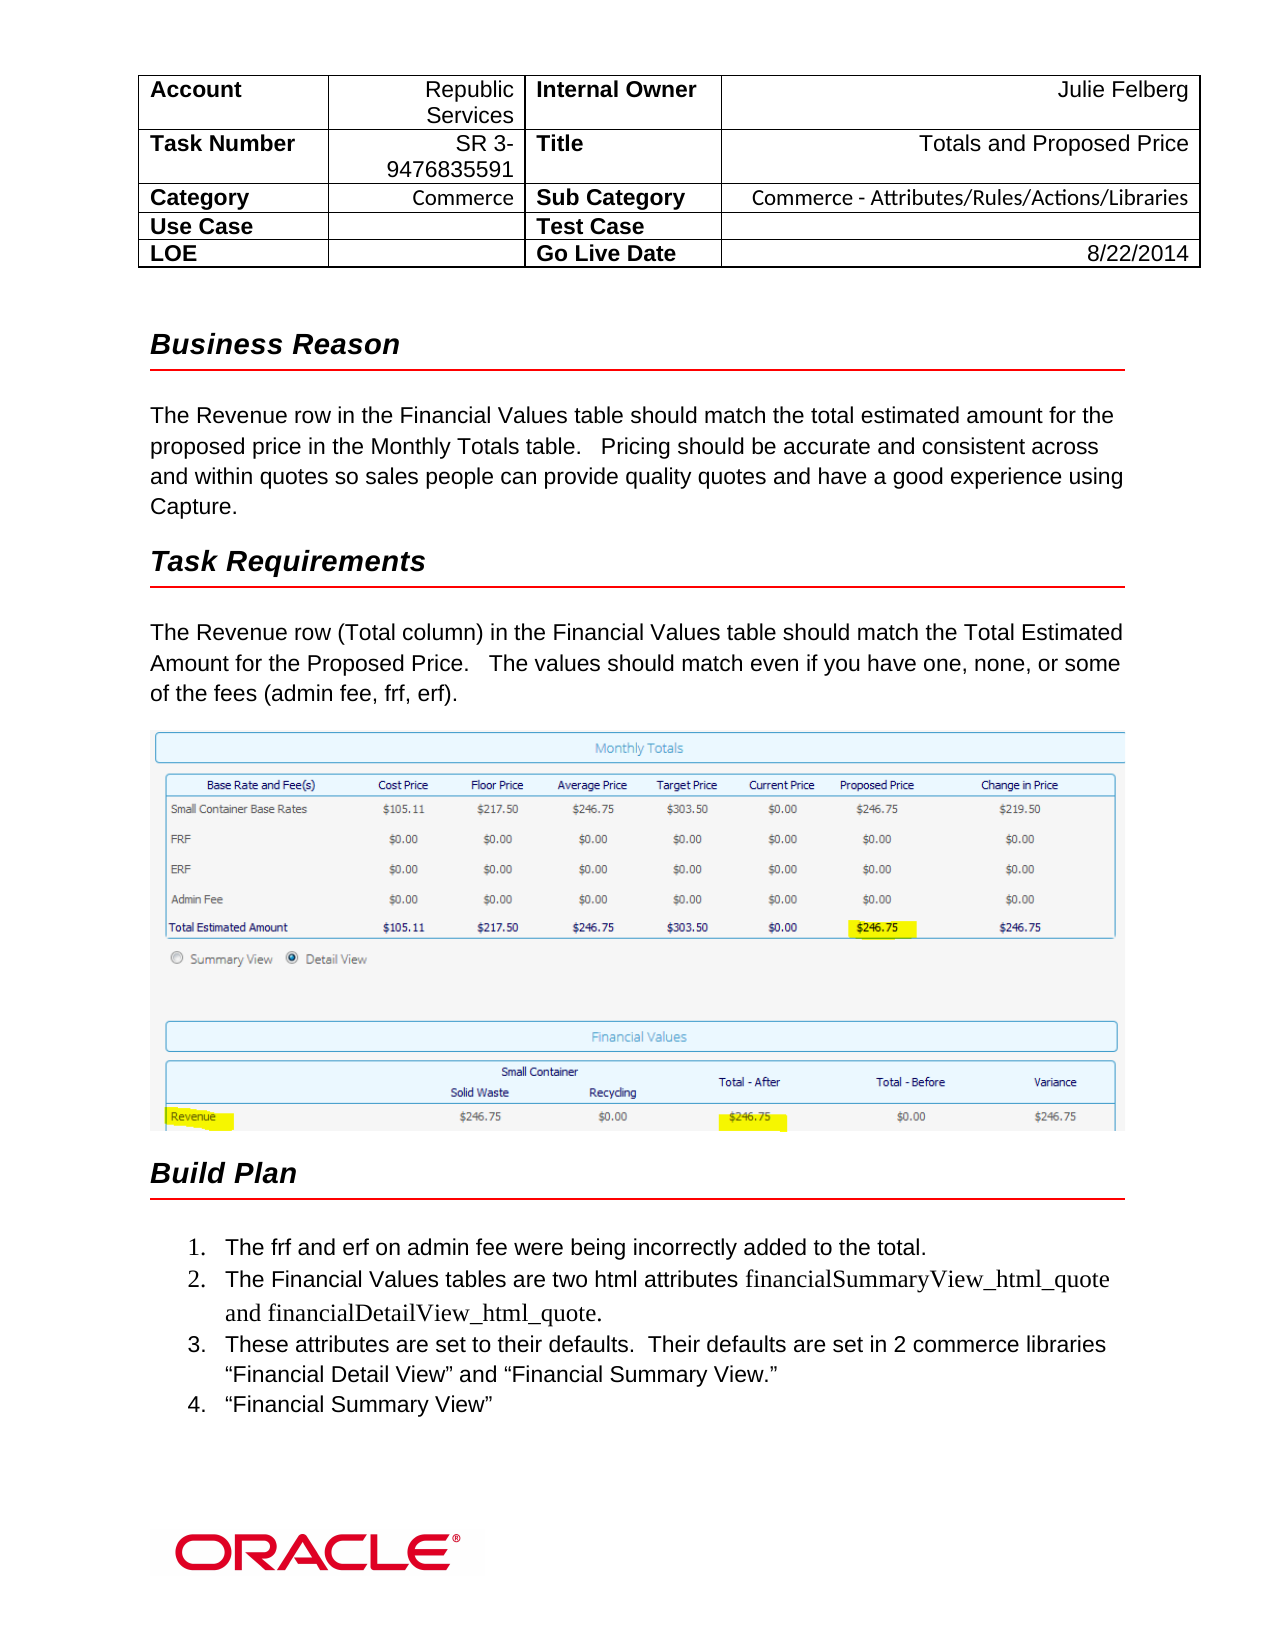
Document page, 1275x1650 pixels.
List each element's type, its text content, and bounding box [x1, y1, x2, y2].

title Business Reason [150, 327, 1125, 369]
text The Revenue row (Total column) in the Financial Values table should match the Total Estimated Amount for the Proposed Price. The values should match even if you have one, none, or some of the fees (admin fee, frf, erf). [150, 619, 1125, 706]
picture [150, 730, 1125, 1132]
list The frf and erf on admin fee were being incorrectly added to the total. [187, 1232, 1125, 1260]
title Task Requirements [150, 544, 1125, 586]
list “Financial Summary View” [187, 1391, 1125, 1417]
title Build Plan [150, 1156, 1125, 1198]
list The Financial Values tables are two html attributes financialSummaryView_html_quote and financialDetailView_html_quote. [187, 1264, 1125, 1326]
list These attributes are set to their defaults. Their defaults are set in 2 commerce libraries “Financial Detail View” and “Financial Summary View.” [187, 1331, 1125, 1387]
text The Revenue row in the Financial Values table should match the total estimated amount for the proposed price in the Monthly Totals table. Pricing should be accurate and consistent across and within quotes so sales people can provide quality quotes and have a good experience using Capture. [150, 402, 1125, 519]
picture [150, 1529, 485, 1576]
